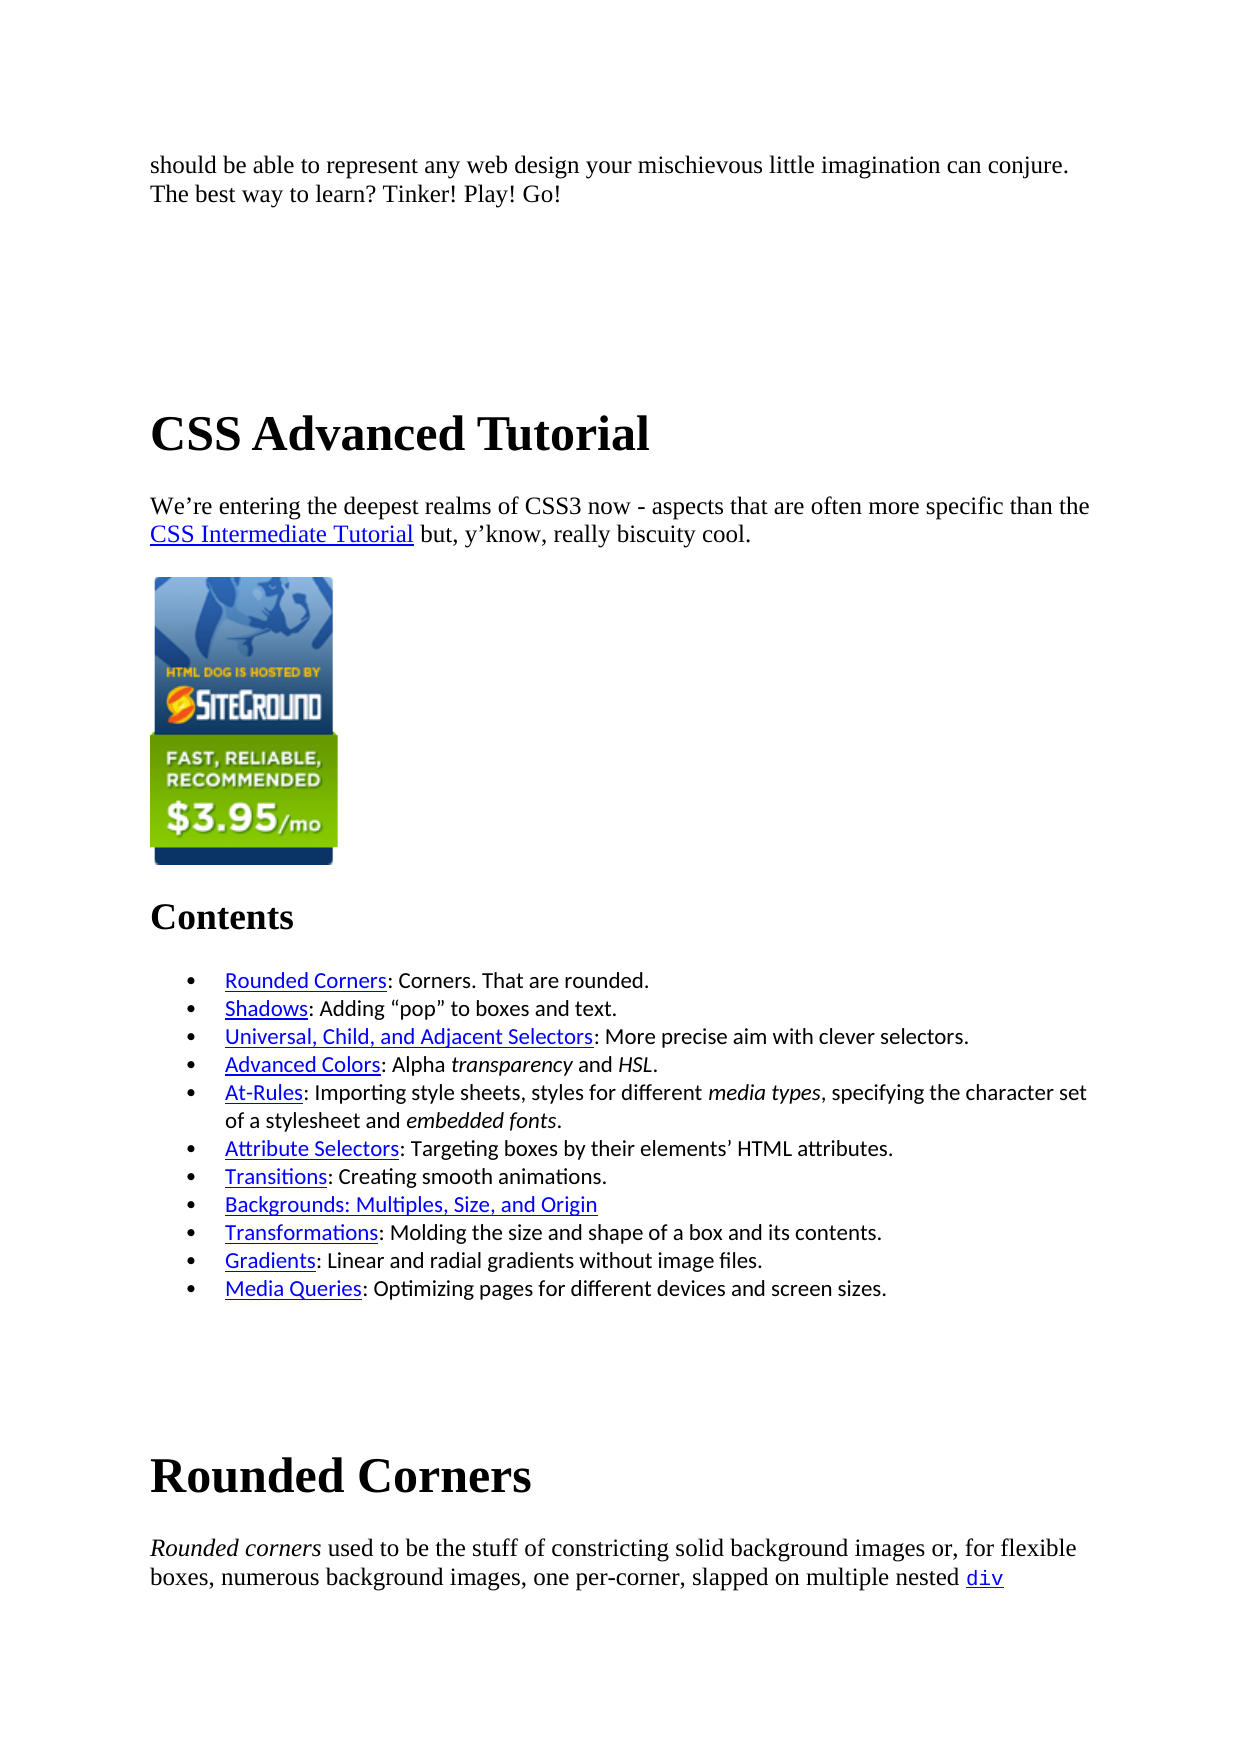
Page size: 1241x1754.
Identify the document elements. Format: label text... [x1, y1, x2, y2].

list Transformations: Molding the size and shape of a box and its contents. [187, 1218, 1090, 1247]
subtitle CSS Advanced Tutorial [150, 404, 1090, 462]
list Rounded Corners: Corners. That are rounded. [187, 966, 1090, 994]
list Backgrounds: Multiples, Size, and Origin [187, 1191, 1090, 1218]
list Transitions: Creating smooth animations. [187, 1162, 1090, 1191]
list Media Queries: Optimizing pages for different devices and screen sizes. [187, 1274, 1090, 1303]
list Shadows: Adding “pop” to boxes and text. [187, 994, 1090, 1022]
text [150, 150, 1090, 207]
list Gradients: Linear and radial gradients without image files. [187, 1247, 1090, 1274]
list Advanced Colors: Alpha transparency and HSL. [187, 1050, 1090, 1078]
list Universal, Child, and Adjacent Selectors: More precise aim with clever selectors. [187, 1022, 1090, 1050]
list At-Rules: Importing style sheets, styles for different media types, specifying the character set of a stylesheet and embedded fonts. [187, 1078, 1090, 1134]
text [150, 1533, 1090, 1591]
subtitle Rounded Corners [150, 1446, 1090, 1504]
list Attribute Selectors: Targeting boxes by their elements’ HTML attributes. [187, 1134, 1090, 1162]
subtitle Contents [150, 894, 1090, 937]
picture [150, 577, 338, 865]
text We’re entering the deepest realms of CSS3 now - aspects that are often more specific than the CSS Intermediate Tutorial but, y’know, really biscuity cool. [150, 491, 1090, 548]
